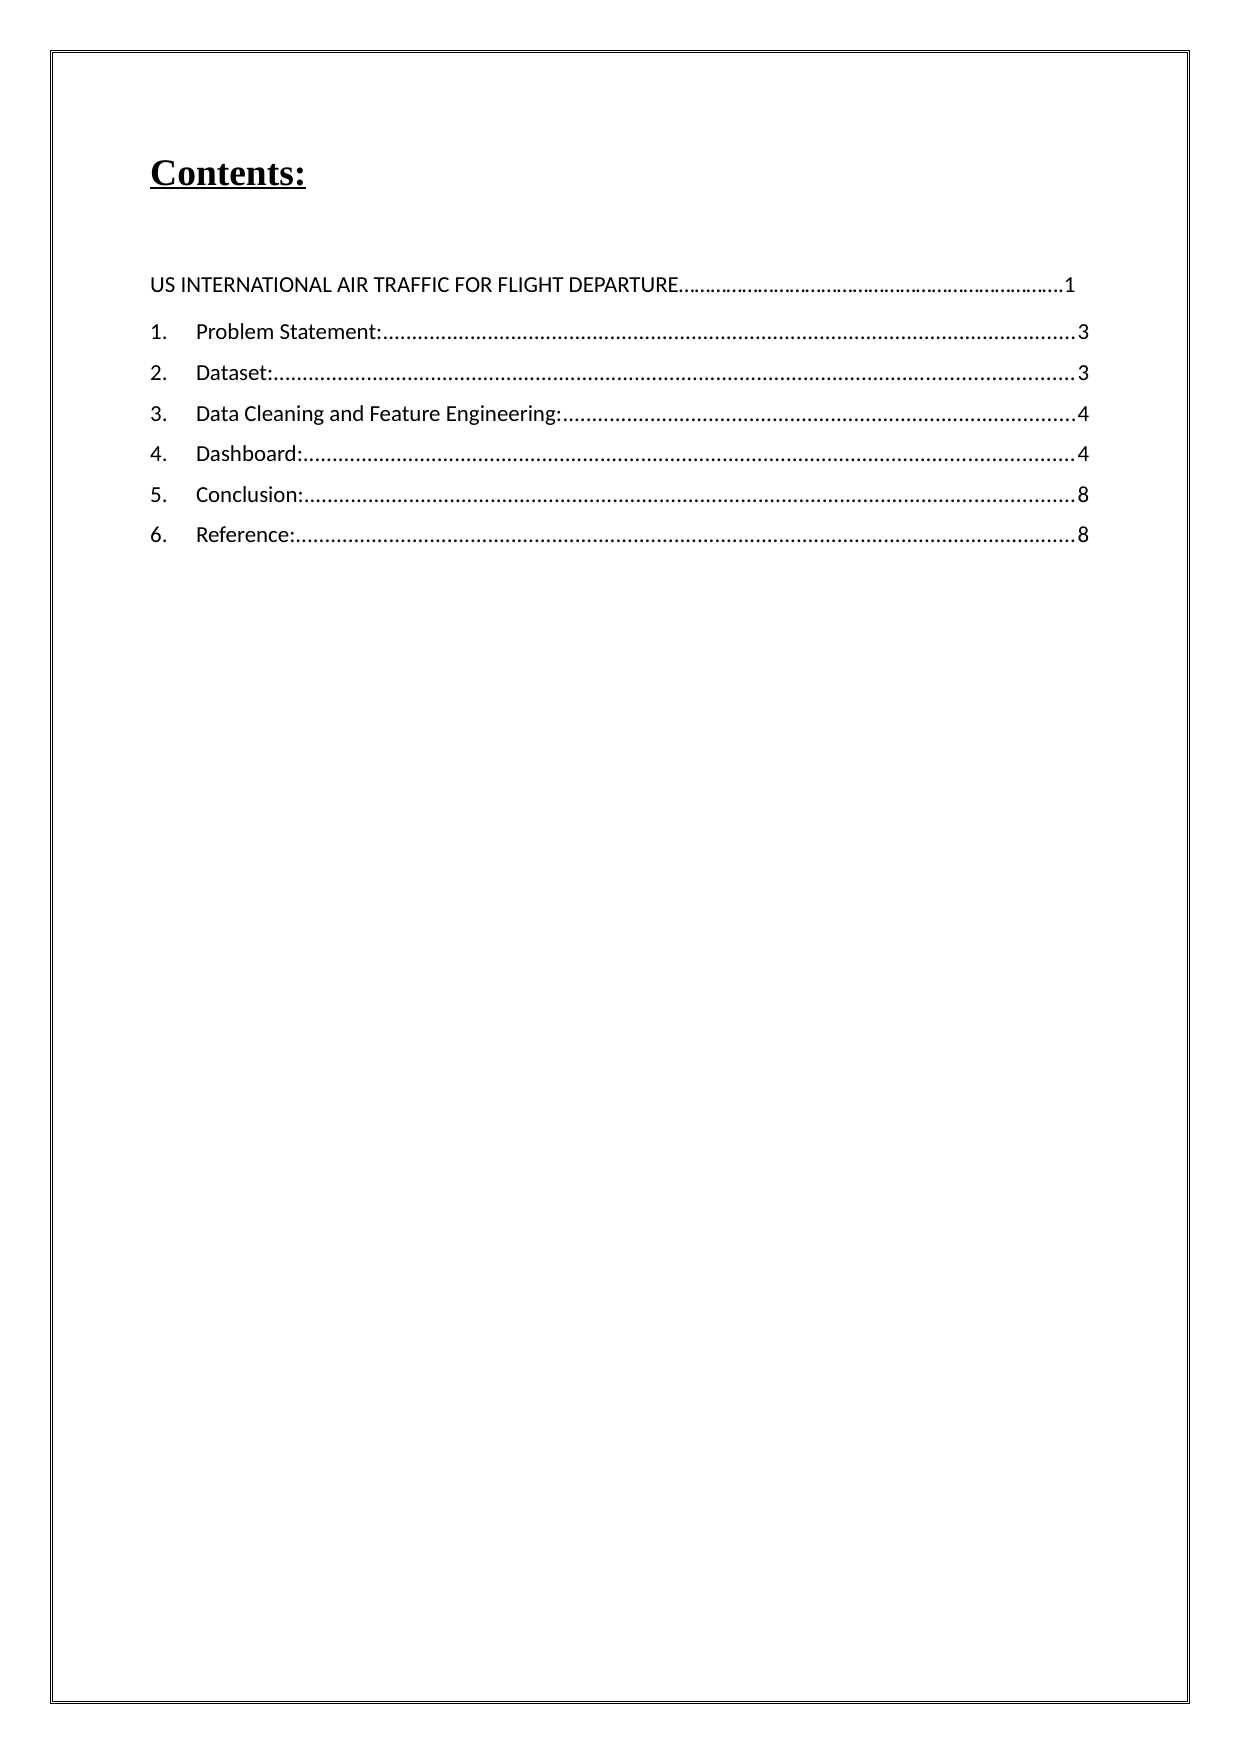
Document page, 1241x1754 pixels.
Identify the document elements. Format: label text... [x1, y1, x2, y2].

text Contents: [150, 150, 1090, 193]
